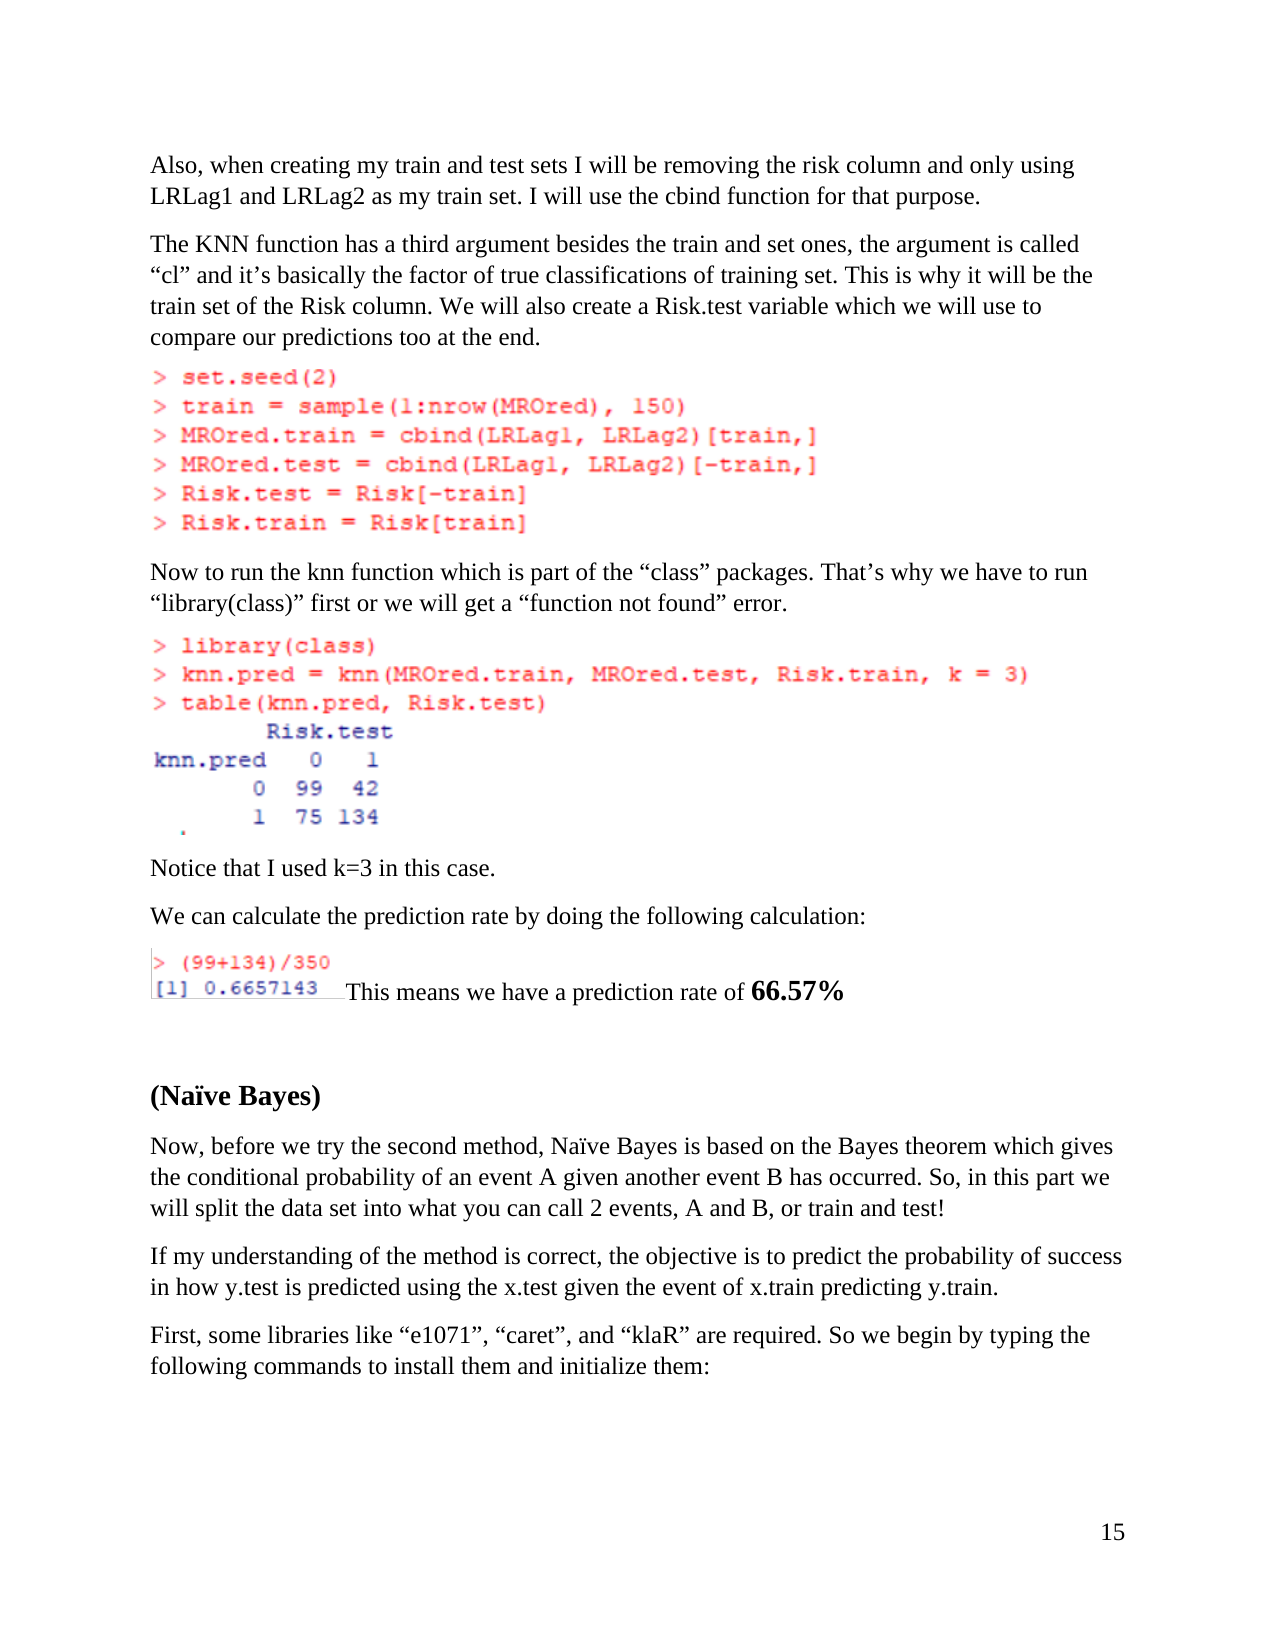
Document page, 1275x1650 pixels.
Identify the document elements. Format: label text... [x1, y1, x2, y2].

picture [150, 369, 857, 538]
text First, some libraries like “e1071”, “caret”, and “klaR” are required. So we begin by typing the following commands to install them and initialize them: [150, 1320, 1125, 1379]
text We can calculate the prediction rate by doing the following calculation: [150, 901, 1125, 929]
picture [150, 948, 346, 1001]
text Now, before we try the second method, Naïve Bayes is based on the Bayes theorem which gives the conditional probability of an event A given another event B has occurred. So, in this part we will split the data set into what you can call 2 events, A and B, or train and test! [150, 1131, 1125, 1222]
text If my understanding of the method is correct, the objective is to predict the probability of success in how y.test is predicted using the x.test given the event of x.train predicting y.train. [150, 1241, 1125, 1301]
text This means we have a prediction rate of 66.57% [150, 948, 1125, 1006]
text The KNN function has a third argument besides the train and set ones, the argument is called “cl” and it’s basically the factor of true classifications of training set. This is why it will be the train set of the Risk column. We will also create a Risk.test variable which we will use to compare our predictions too at the end. [150, 229, 1125, 351]
text Notice that I used k=3 in this case. [150, 853, 1125, 882]
subtitle (Naïve Bayes) [150, 1078, 1125, 1112]
text Now to run the knn function which is part of the “class” packages. That’s why we have to run “library(class)” first or we will get a “function not found” error. [150, 557, 1125, 617]
picture [150, 635, 1047, 835]
text Also, when creating my train and test sets I will be removing the risk column and only using LRLag1 and LRLag2 as my train set. I will use the cbind function for that purpose. [150, 150, 1125, 210]
